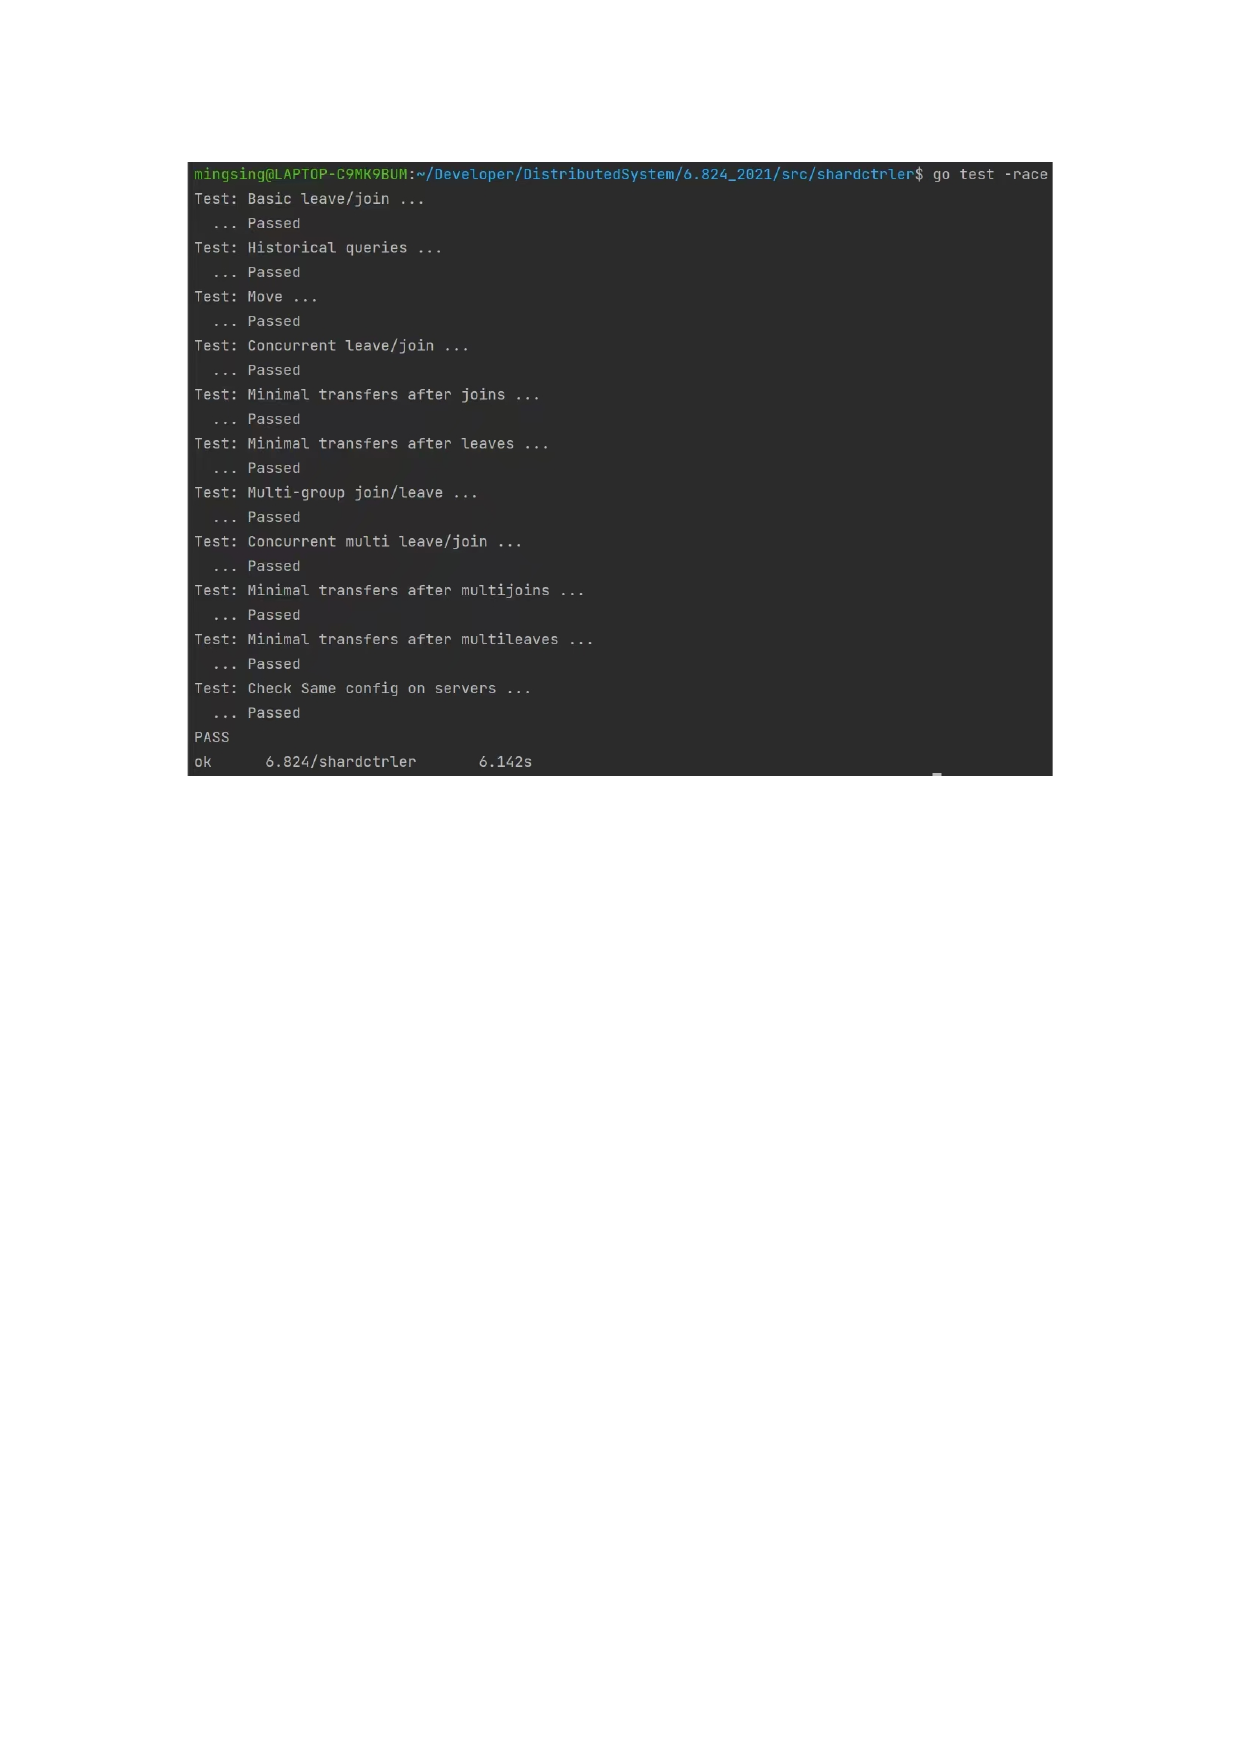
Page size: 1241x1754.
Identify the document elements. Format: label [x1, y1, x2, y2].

picture [187, 162, 1053, 776]
